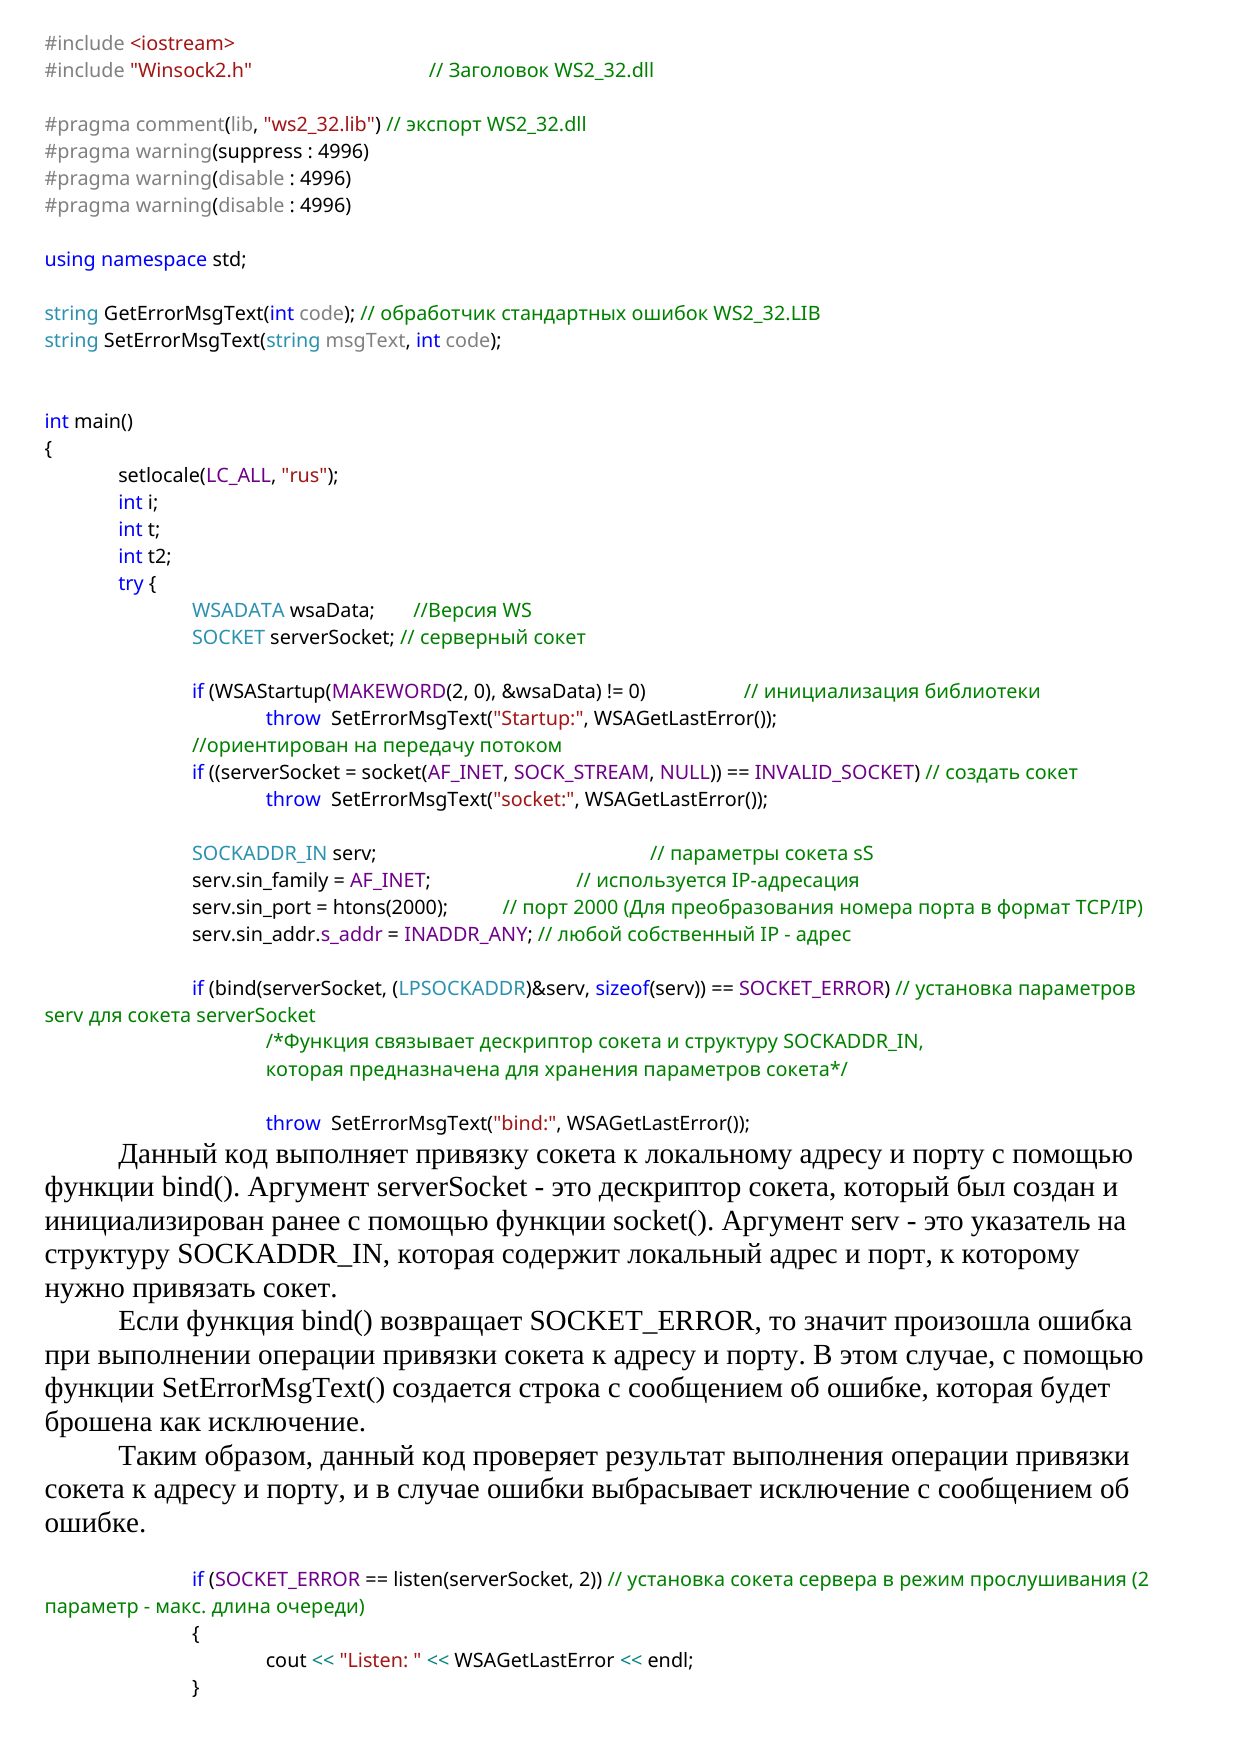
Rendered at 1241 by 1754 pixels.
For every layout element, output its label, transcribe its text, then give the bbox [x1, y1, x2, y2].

text using namespace std; [44, 245, 1152, 272]
text throw SetErrorMsgText("Startup:", WSAGetLastError()); [44, 704, 1152, 731]
text #include "Winsock2.h" // Заголовок WS2_32.dll [44, 57, 1152, 83]
text SOCKET serverSocket; // серверный сокет [44, 623, 1152, 650]
text int t2; [44, 542, 1152, 569]
text } [44, 1673, 1152, 1700]
text Таким образом, данный код проверяет результат выполнения операции привязки сокета к адресу и порту, и в случае ошибки выбрасывает исключение с сообщением об ошибке. [44, 1438, 1152, 1538]
text if (bind(serverSocket, (LPSOCKADDR)&serv, sizeof(serv)) == SOCKET_ERROR) // установка параметров serv для сокета serverSocket [44, 974, 1152, 1028]
text int main() [44, 407, 1152, 434]
text { [44, 1619, 1152, 1646]
text #pragma warning(disable : 4996) [44, 164, 1152, 191]
text serv.sin_port = htons(2000); // порт 2000 (Для преобразования номера порта в формат TCP/IP) [44, 893, 1152, 920]
text SOCKADDR_IN serv; // параметры сокета sS [44, 839, 1152, 866]
text { [44, 434, 1152, 461]
text if (WSAStartup(MAKEWORD(2, 0), &wsaData) != 0) // инициализация библиотеки [44, 677, 1152, 704]
text try { [44, 569, 1152, 596]
text которая предназначена для хранения параметров сокета*/ [44, 1055, 1152, 1082]
text serv.sin_family = AF_INET; // используется IP-адресация [44, 866, 1152, 893]
text serv.sin_addr.s_addr = INADDR_ANY; // любой собственный IP - адрес [44, 920, 1152, 947]
text Если функция bind() возвращает SOCKET_ERROR, то значит произошла ошибка при выполнении операции привязки сокета к адресу и порту. В этом случае, с помощью функции SetErrorMsgText() создается строка с сообщением об ошибке, которая будет брошена как исключение. [44, 1303, 1152, 1438]
text setlocale(LC_ALL, "rus"); [44, 461, 1152, 488]
text throw SetErrorMsgText("bind:", WSAGetLastError()); [44, 1109, 1152, 1136]
text if (SOCKET_ERROR == listen(serverSocket, 2)) // установка сокета сервера в режим прослушивания (2 параметр - макс. длина очереди) [44, 1565, 1152, 1619]
text throw SetErrorMsgText("socket:", WSAGetLastError()); [44, 785, 1152, 812]
text //ориентирован на передачу потоком [44, 731, 1152, 758]
text /*Функция связывает дескриптор сокета и структуру SOCKADDR_IN, [44, 1028, 1152, 1055]
text int t; [44, 515, 1152, 542]
text #pragma warning(disable : 4996) [44, 191, 1152, 218]
text Данный код выполняет привязку сокета к локальному адресу и порту с помощью функции bind(). Аргумент serverSocket - это дескриптор сокета, который был создан и инициализирован ранее с помощью функции socket(). Аргумент serv - это указатель на структуру SOCKADDR_IN, которая содержит локальный адрес и порт, к которому нужно привязать сокет. [44, 1136, 1152, 1303]
text string GetErrorMsgText(int code); // обработчик стандартных ошибок WS2_32.LIB [44, 299, 1152, 326]
text if ((serverSocket = socket(AF_INET, SOCK_STREAM, NULL)) == INVALID_SOCKET) // создать сокет [44, 758, 1152, 785]
text #pragma warning(suppress : 4996) [44, 137, 1152, 164]
text #include <iostream> [44, 29, 1152, 57]
text #pragma comment(lib, "ws2_32.lib") // экспорт WS2_32.dll [44, 111, 1152, 137]
text WSADATA wsaData; //Версия WS [44, 596, 1152, 623]
text int i; [44, 488, 1152, 515]
text string SetErrorMsgText(string msgText, int code); [44, 326, 1152, 353]
text cout << "Listen: " << WSAGetLastError << endl; [44, 1646, 1152, 1673]
